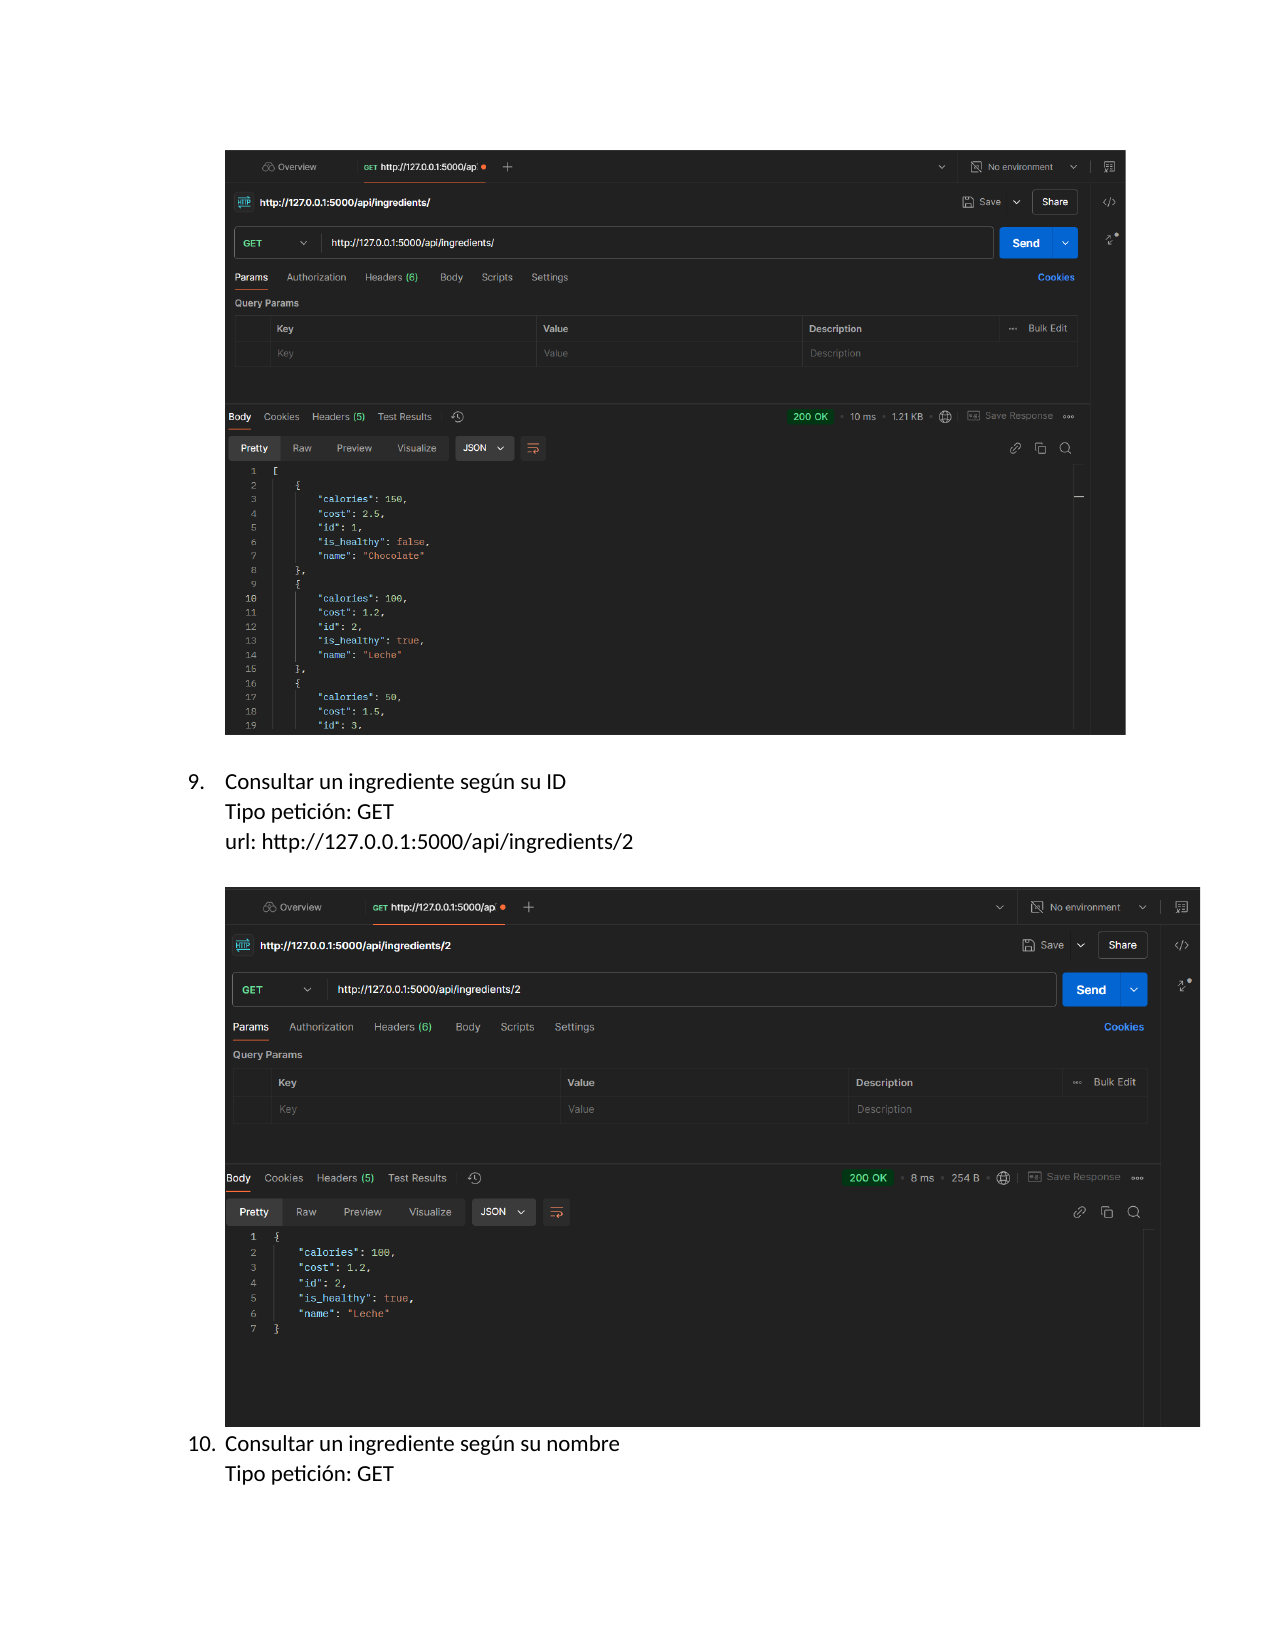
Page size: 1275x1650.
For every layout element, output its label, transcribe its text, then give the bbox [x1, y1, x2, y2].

picture [225, 887, 1200, 1427]
list Consultar un ingrediente según su ID [187, 767, 1125, 795]
list Tipo petición: GET [225, 1459, 1125, 1487]
list Consultar un ingrediente según su nombre [187, 1429, 1125, 1457]
list url: http://127.0.0.1:5000/api/ingredients/2 [225, 827, 1125, 856]
picture [225, 150, 1126, 735]
list Tipo petición: GET [225, 797, 1125, 825]
